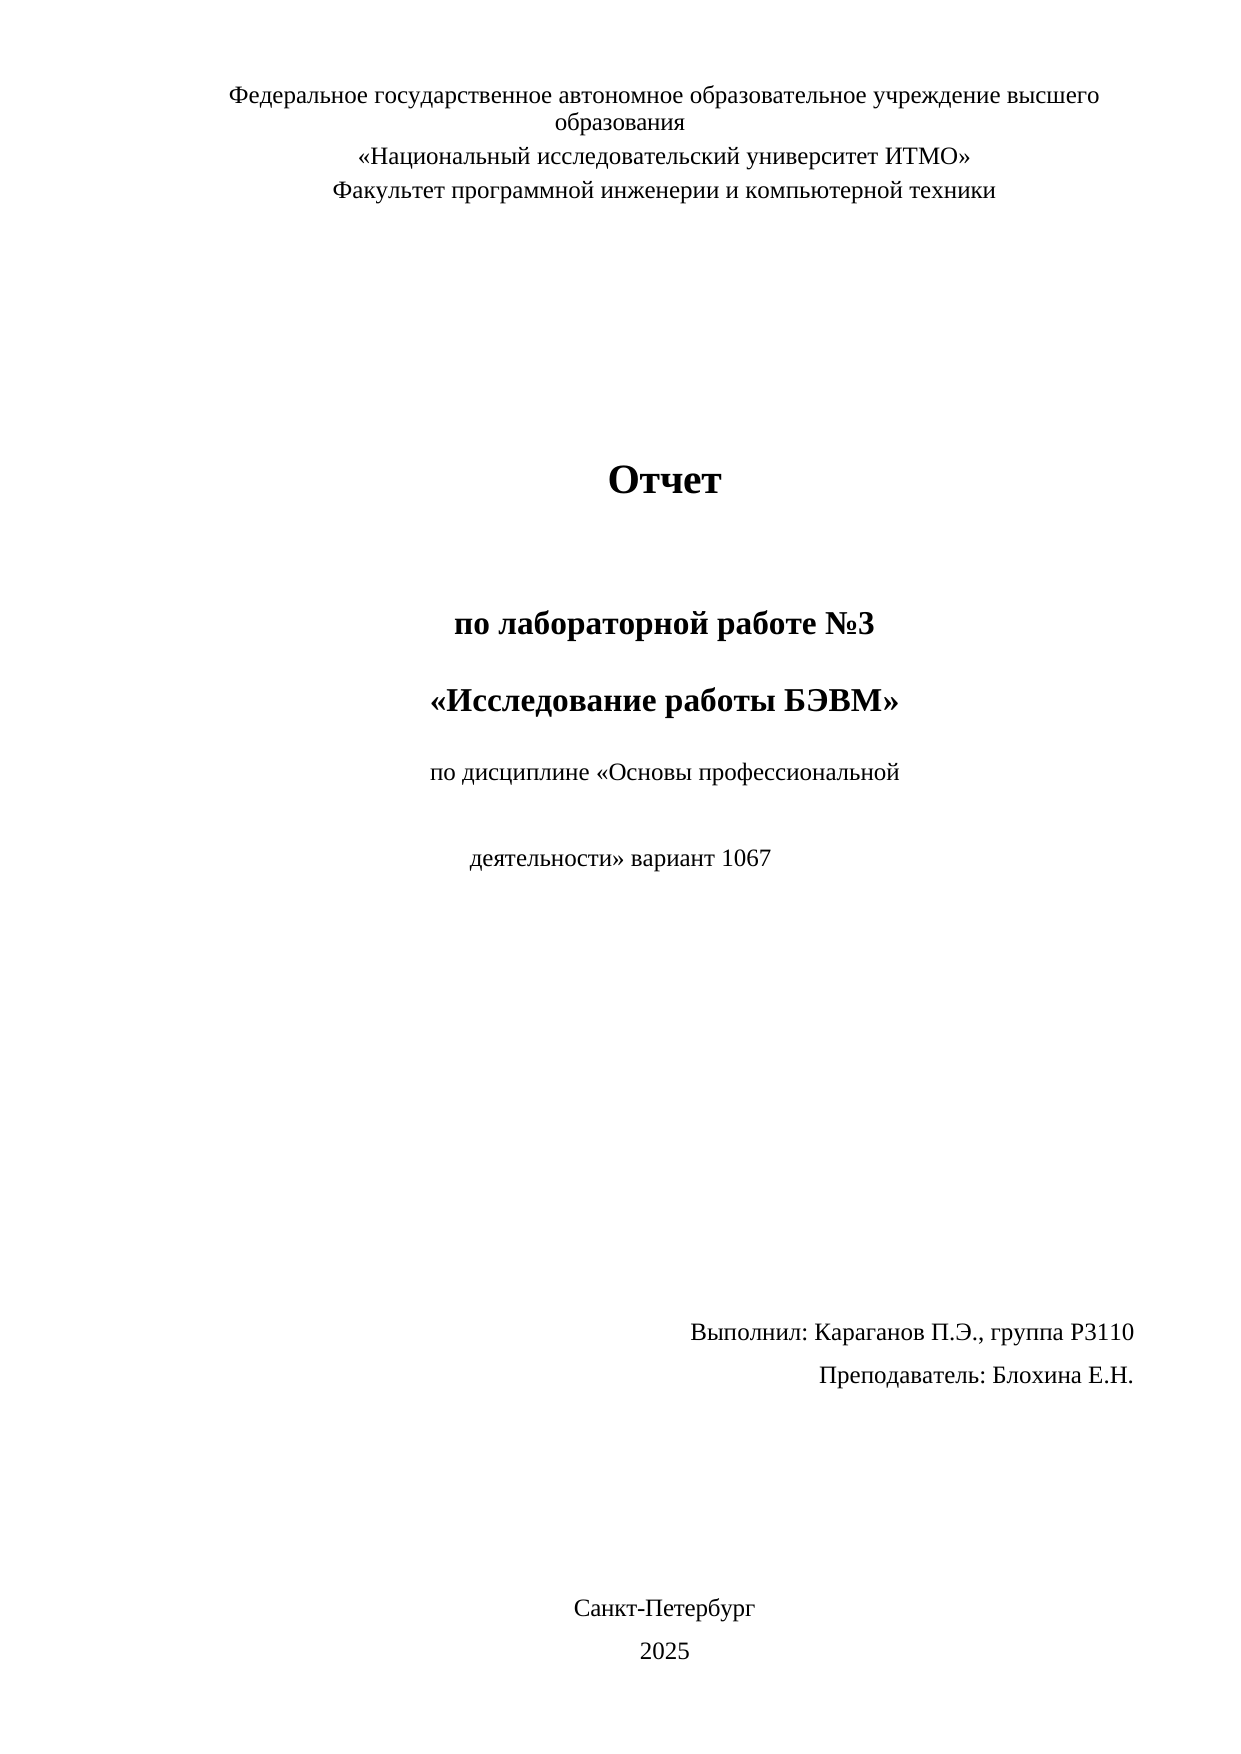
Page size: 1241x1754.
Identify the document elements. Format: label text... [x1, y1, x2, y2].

text «Исследование работы БЭВМ» [112, 680, 1128, 718]
title Отчет [112, 455, 1128, 503]
text по дисциплине «Основы профессиональной деятельности» вариант 1067 [266, 757, 974, 872]
text Выполнил: Караганов П.Э., группа P3110 [106, 1317, 1134, 1346]
text по лабораторной работе №3 [106, 603, 1134, 642]
text Преподаватель: Блохина Е.Н. [106, 1361, 1134, 1389]
